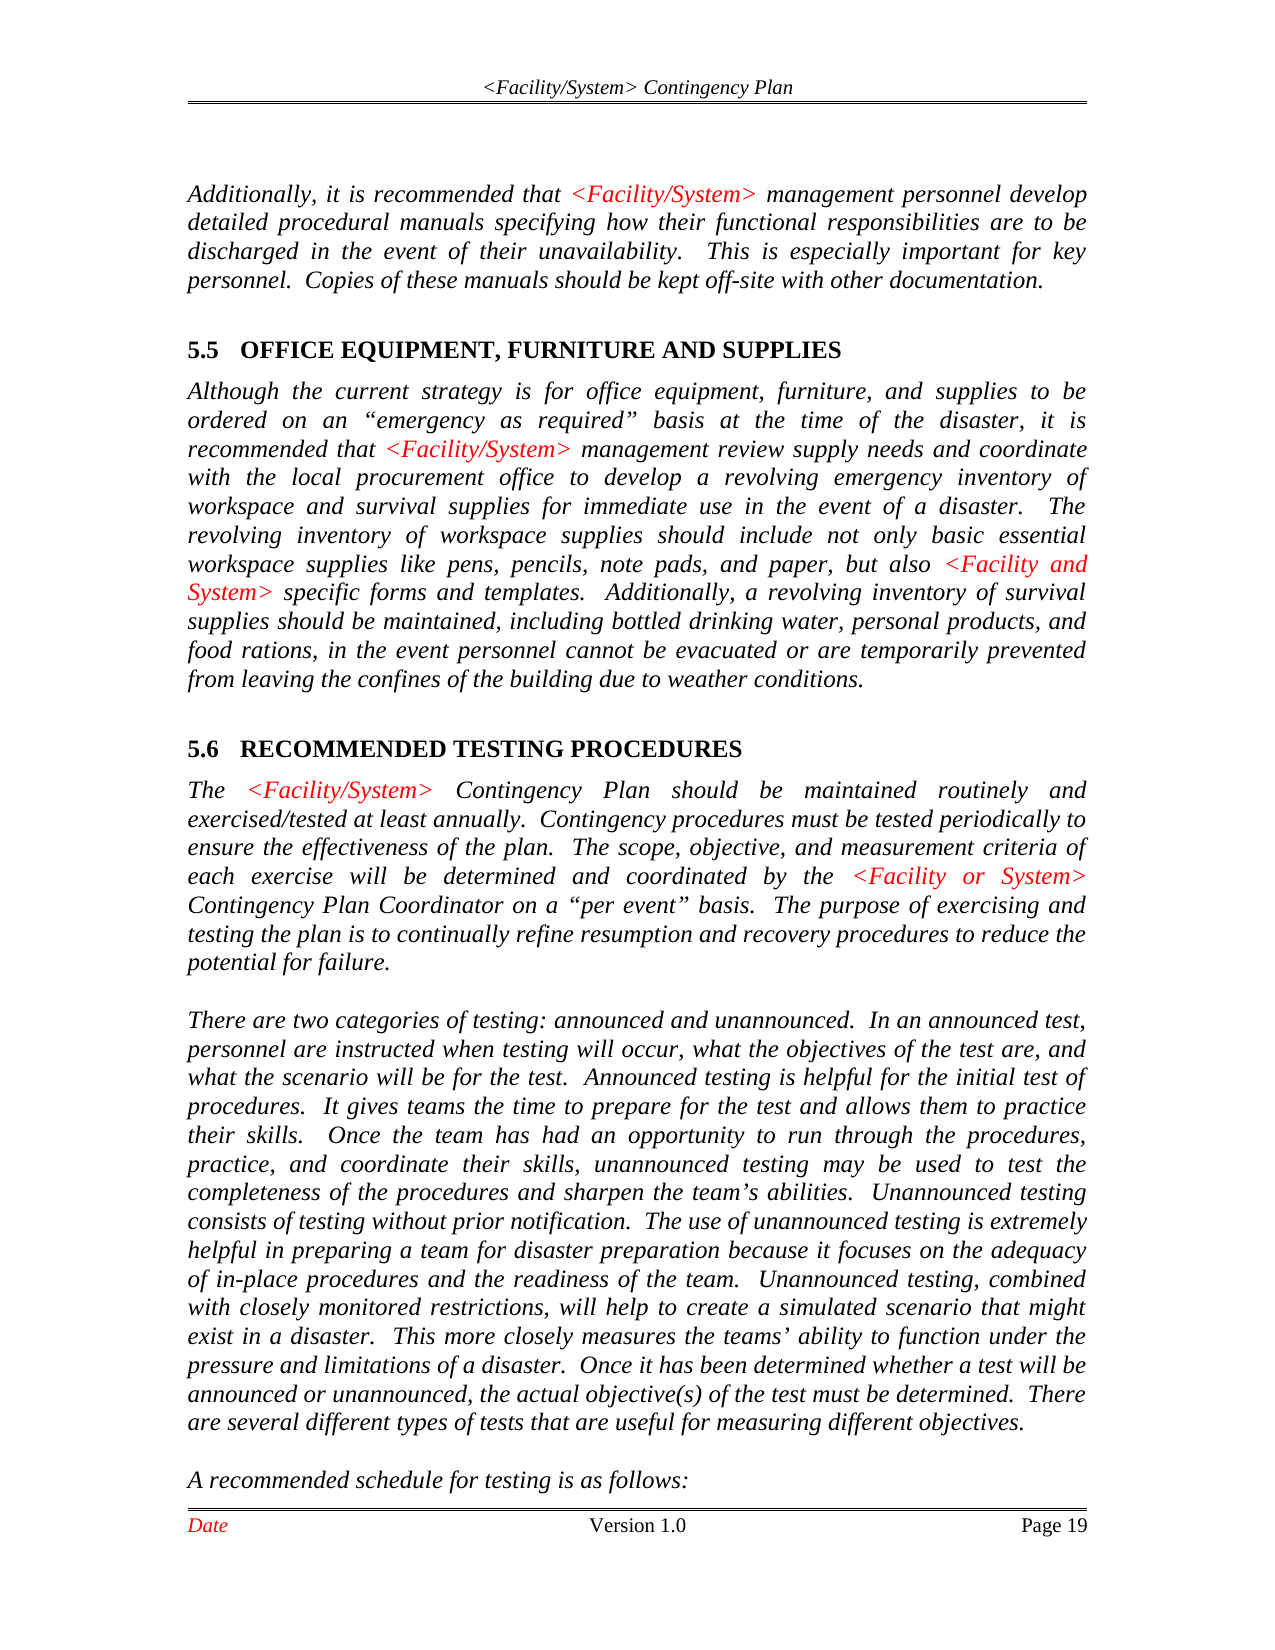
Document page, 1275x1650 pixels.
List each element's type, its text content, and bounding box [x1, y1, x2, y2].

text Additionally, it is recommended that <Facility/System> management personnel develop detailed procedural manuals specifying how their functional responsibilities are to be discharged in the event of their unavailability. This is especially important for key personnel. Copies of these manuals should be kept off-site with other documentation. [187, 179, 1087, 294]
text A recommended schedule for testing is as follows: [187, 1465, 1087, 1494]
text The <Facility/System> Contingency Plan should be maintained routinely and exercised/tested at least annually. Contingency procedures must be tested periodically to ensure the effectiveness of the plan. The scope, objective, and measurement criteria of each exercise will be determined and coordinated by the <Facility or System> Contingency Plan Coordinator on a “per event” basis. The purpose of exercising and testing the plan is to continually refine resumption and recovery procedures to reduce the potential for failure. [187, 775, 1087, 976]
subtitle Recommended Testing Procedures [187, 734, 1087, 762]
subtitle Office Equipment, Furniture and Supplies [187, 335, 1087, 364]
text There are two categories of testing: announced and unannounced. In an announced test, personnel are instructed when testing will occur, what the objectives of the test are, and what the scenario will be for the test. Announced testing is helpful for the initial test of procedures. It gives teams the time to prepare for the test and allows them to practice their skills. Once the team has had an opportunity to run through the procedures, practice, and coordinate their skills, unannounced testing may be used to test the completeness of the procedures and sharpen the team’s abilities. Unannounced testing consists of testing without prior notification. The use of unannounced testing is extremely helpful in preparing a team for disaster preparation because it focuses on the adequacy of in-place procedures and the readiness of the team. Unannounced testing, combined with closely monitored restrictions, will help to create a simulated scenario that might exist in a disaster. This more closely measures the teams’ ability to function under the pressure and limitations of a disaster. Once it has been determined whether a test will be announced or unannounced, the actual objective(s) of the test must be determined. There are several different types of tests that are useful for measuring different objectives. [187, 1005, 1087, 1436]
text Although the current strategy is for office equipment, furniture, and supplies to be ordered on an “emergency as required” basis at the time of the disaster, it is recommended that <Facility/System> management review supply needs and coordinate with the local procurement office to develop a revolving emergency inventory of workspace and survival supplies for immediate use in the event of a disaster. The revolving inventory of workspace supplies should include not only basic essential workspace supplies like pens, pencils, note pads, and paper, but also <Facility and System> specific forms and templates. Additionally, a revolving inventory of survival supplies should be maintained, including bottled drinking water, personal products, and food rations, in the event personnel cannot be evacuated or are temporarily prevented from leaving the confines of the building due to weather conditions. [187, 376, 1087, 692]
